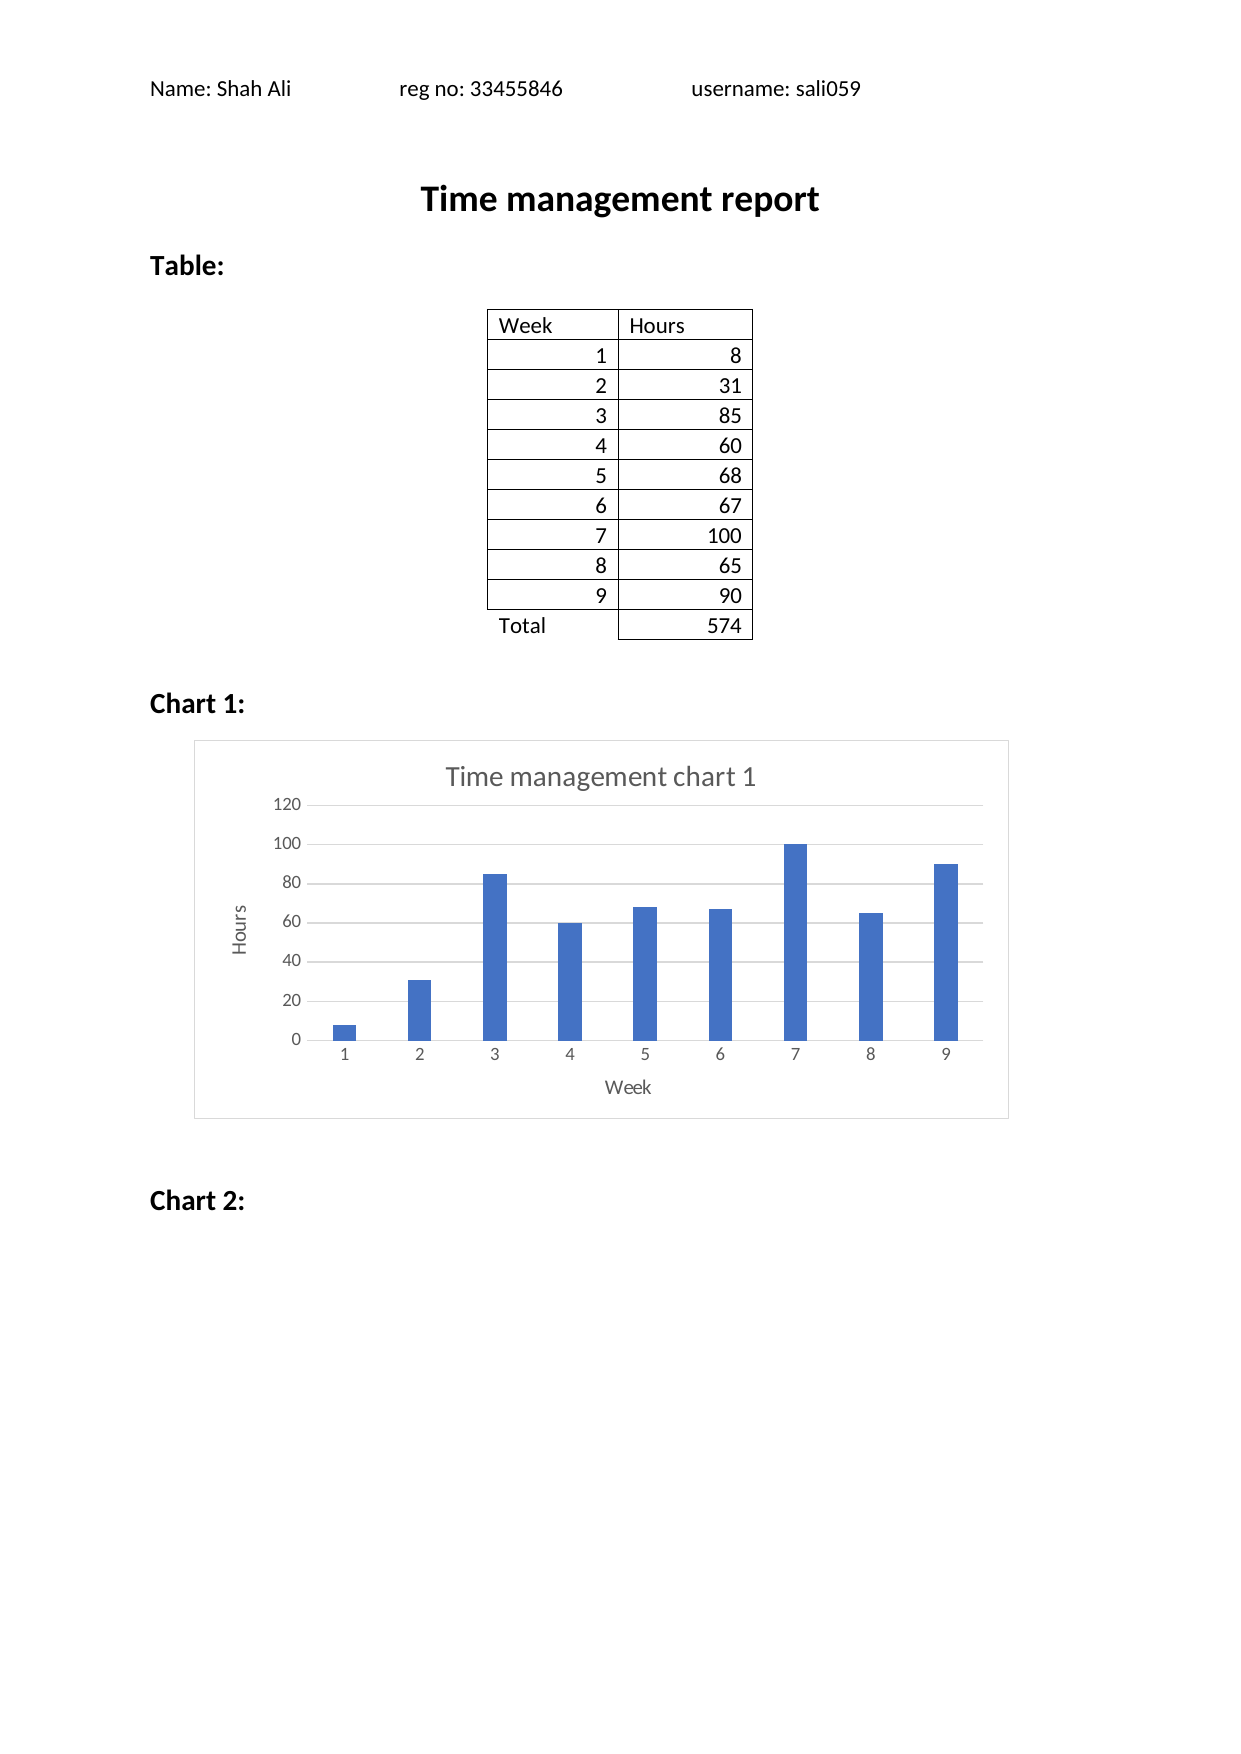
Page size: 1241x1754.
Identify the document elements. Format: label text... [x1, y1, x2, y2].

table_cell 2 [488, 370, 618, 399]
table_cell 67 [619, 490, 752, 519]
table_cell 9 [488, 580, 618, 609]
table_cell 6 [488, 490, 618, 519]
table_header Week [488, 310, 618, 339]
subtitle Table: [150, 247, 1090, 282]
table_cell 90 [619, 580, 752, 609]
table_cell Total [488, 610, 618, 639]
table_cell 85 [619, 400, 752, 429]
table_cell 1 [488, 340, 618, 369]
table_cell 60 [619, 430, 752, 459]
subtitle Time management report [150, 175, 1090, 221]
table_cell 7 [488, 520, 618, 549]
table_cell 8 [619, 340, 752, 369]
table_cell 8 [488, 550, 618, 579]
table_cell 3 [488, 400, 618, 429]
table_cell 4 [488, 430, 618, 459]
table_cell 31 [619, 370, 752, 399]
table_cell 65 [619, 550, 752, 579]
table_cell 68 [619, 460, 752, 489]
table_cell 5 [488, 460, 618, 489]
subtitle Chart 2: [150, 1182, 1090, 1218]
table_cell 574 [619, 610, 752, 639]
table_cell 100 [619, 520, 752, 549]
subtitle Chart 1: [150, 686, 1090, 721]
table_header Hours [619, 310, 752, 339]
